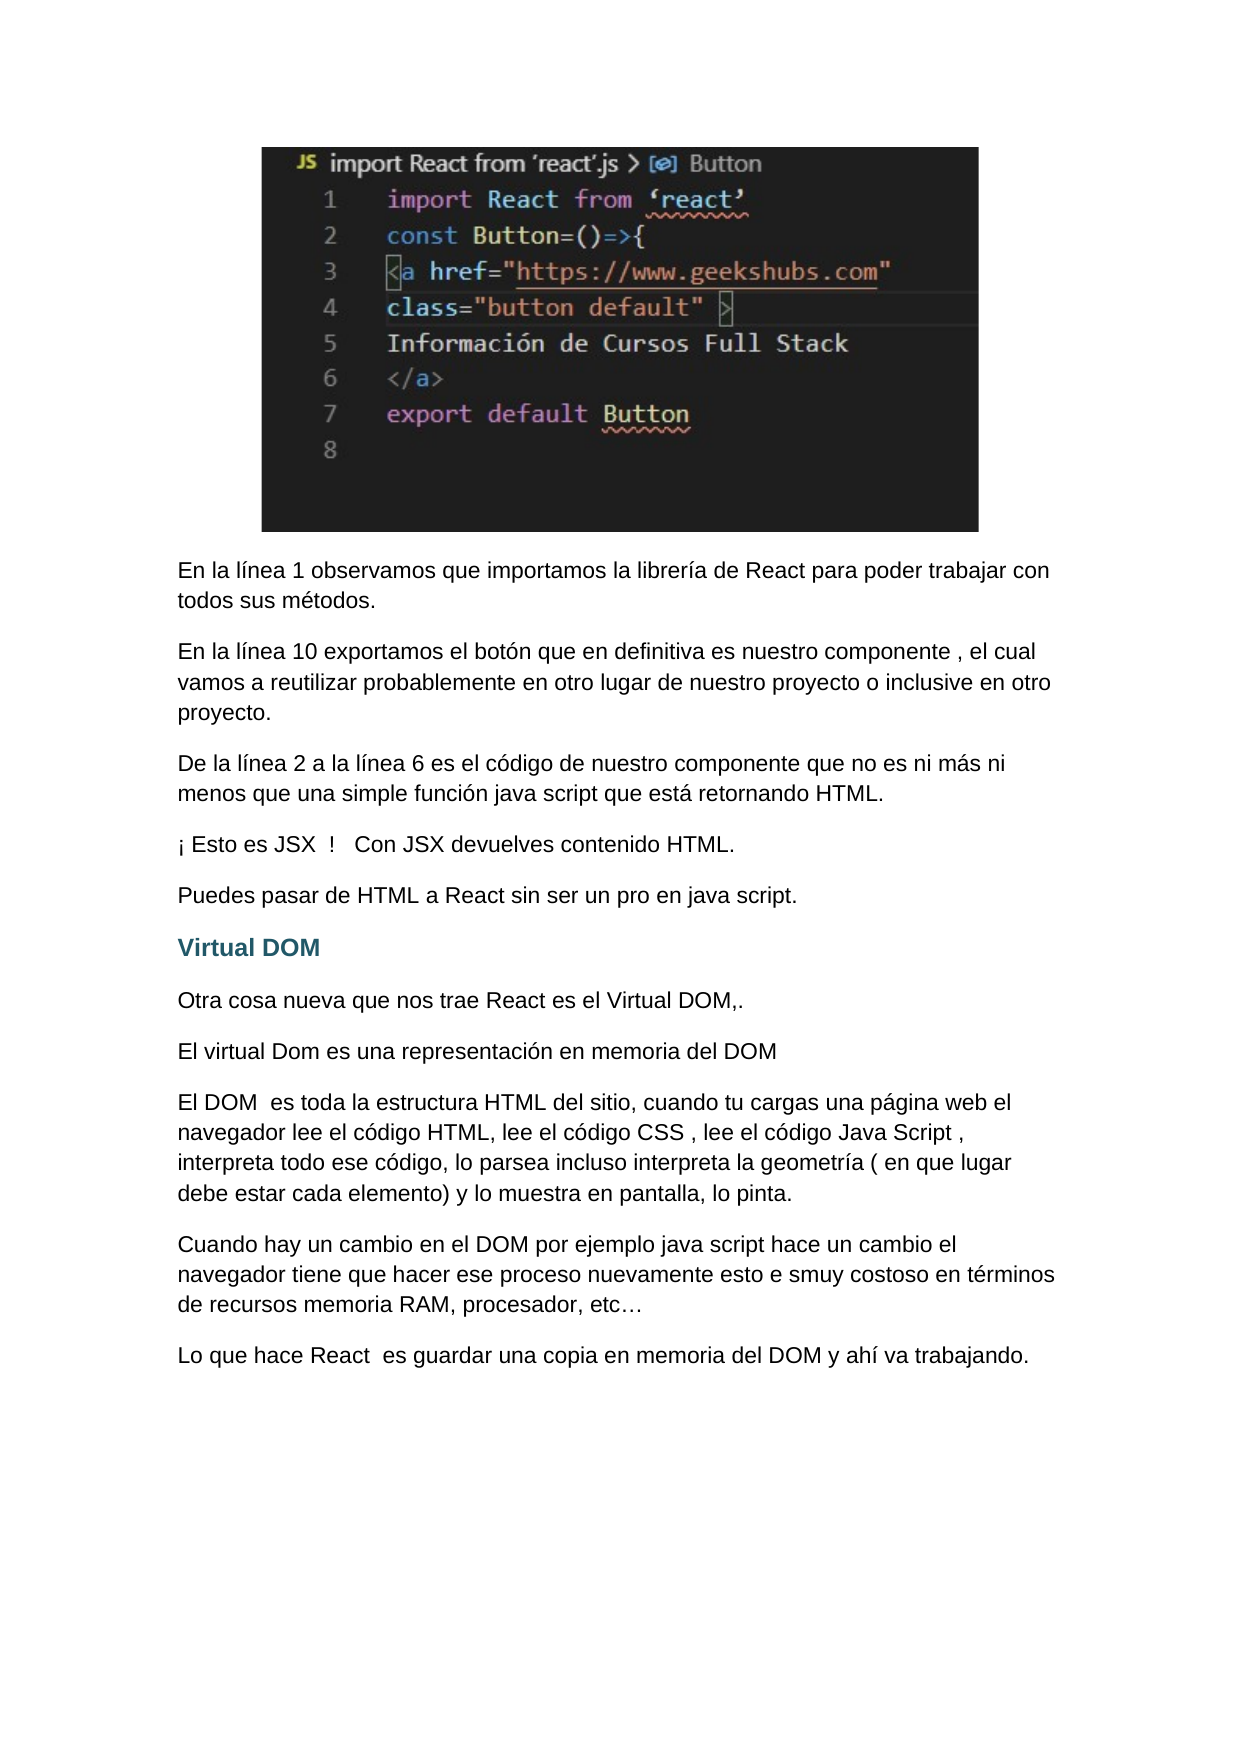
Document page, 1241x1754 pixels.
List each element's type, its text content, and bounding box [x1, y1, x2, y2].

text De la línea 2 a la línea 6 es el código de nuestro componente que no es ni más ni menos que una simple función java script que está retornando HTML. [177, 750, 1063, 806]
text Cuando hay un cambio en el DOM por ejemplo java script hace un cambio el navegador tiene que hacer ese proceso nuevamente esto e smuy costoso en términos de recursos memoria RAM, procesador, etc… [177, 1231, 1063, 1317]
text Lo que hace React es guardar una copia en memoria del DOM y ahí va trabajando. [177, 1342, 1063, 1368]
text Virtual DOM [177, 933, 1063, 962]
text El DOM es toda la estructura HTML del sitio, cuando tu cargas una página web el navegador lee el código HTML, lee el código CSS , lee el código Java Script , interpreta todo ese código, lo parsea incluso interpreta la geometría ( en que lugar debe estar cada elemento) y lo muestra en pantalla, lo pinta. [177, 1089, 1063, 1206]
text En la línea 10 exportamos el botón que en definitiva es nuestro componente , el cual vamos a reutilizar probablemente en otro lugar de nuestro proyecto o inclusive en otro proyecto. [177, 638, 1063, 725]
text El virtual Dom es una representación en memoria del DOM [177, 1038, 1063, 1064]
text En la línea 1 observamos que importamos la librería de React para poder trabajar con todos sus métodos. [177, 557, 1063, 613]
picture [261, 147, 979, 532]
text Puedes pasar de HTML a React sin ser un pro en java script. [177, 882, 1063, 908]
text ¡ Esto es JSX ! Con JSX devuelves contenido HTML. [177, 831, 1063, 857]
text Otra cosa nueva que nos trae React es el Virtual DOM,. [177, 987, 1063, 1013]
